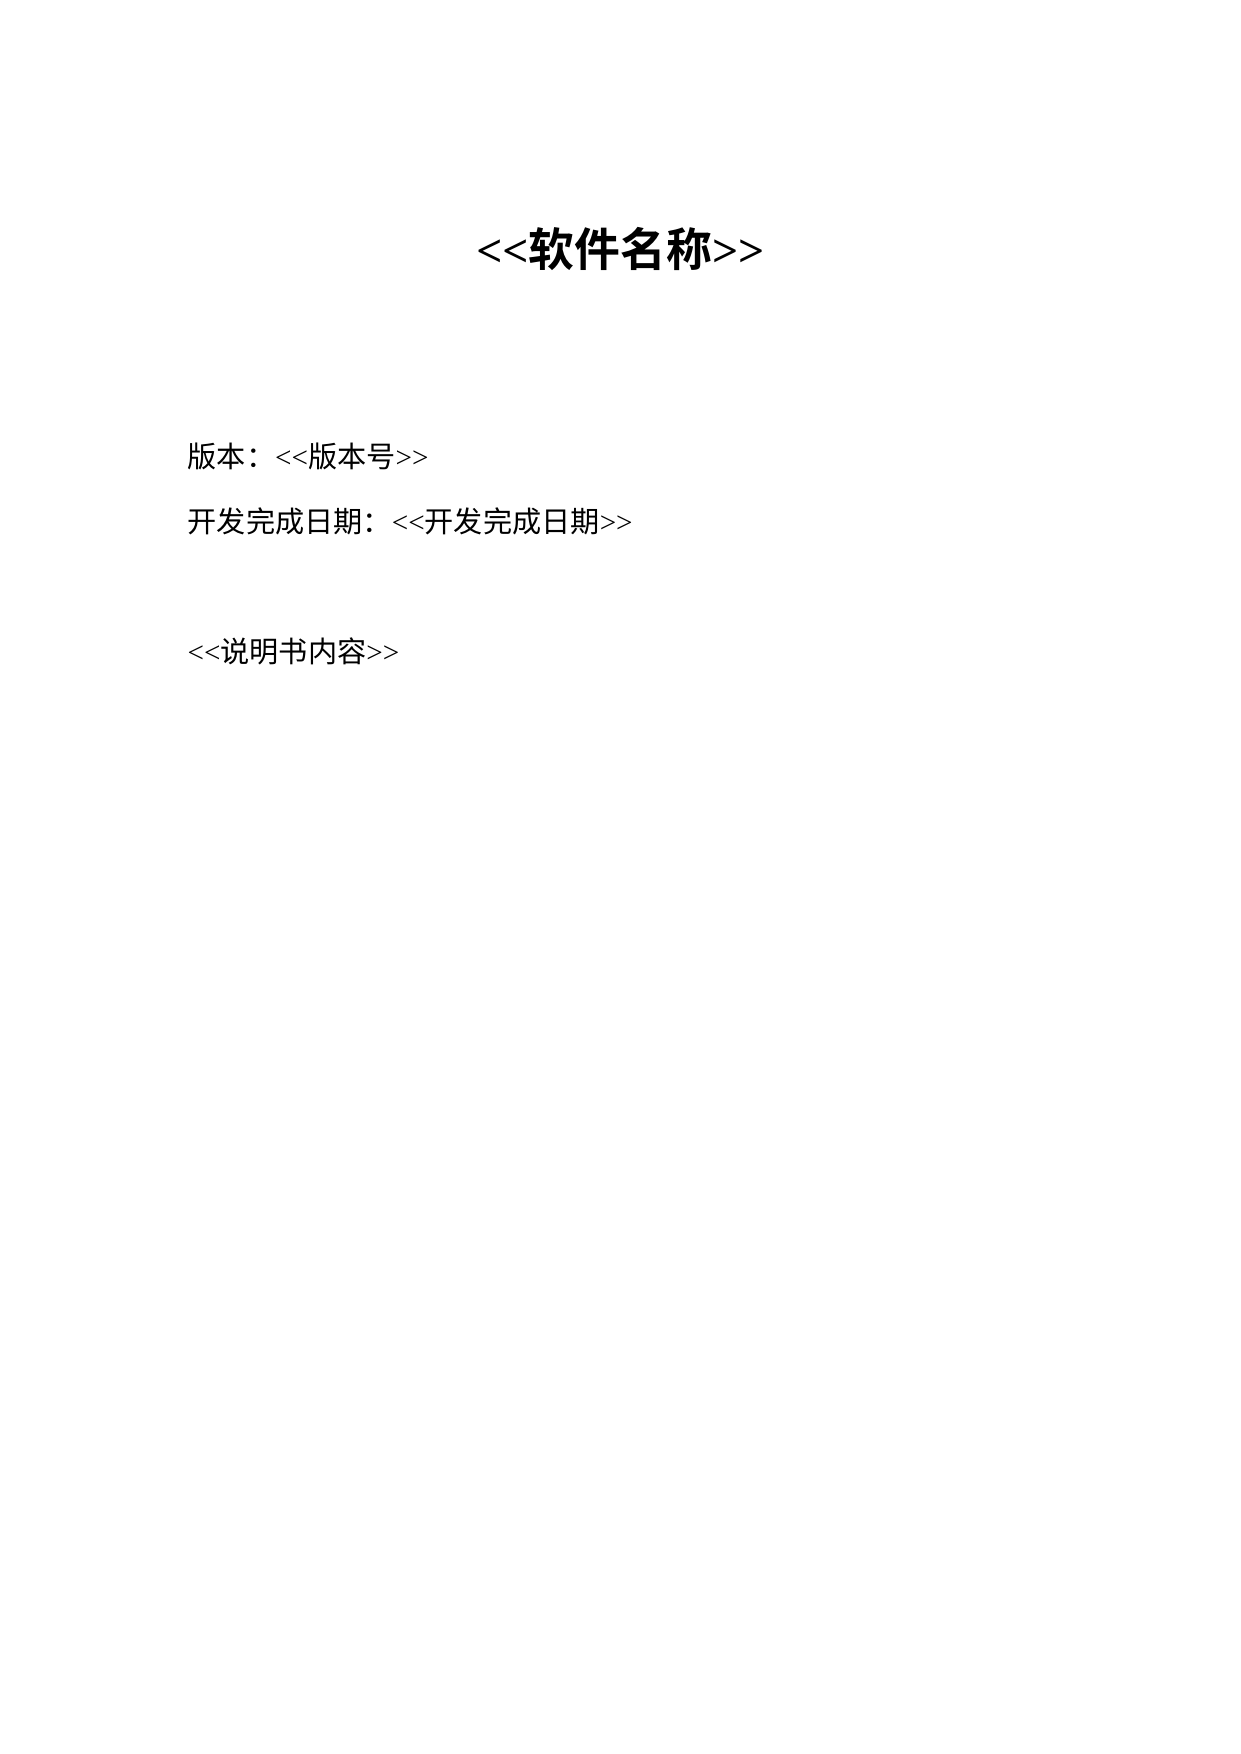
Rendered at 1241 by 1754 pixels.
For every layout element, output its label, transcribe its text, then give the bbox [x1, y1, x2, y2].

text <<说明书内容>> [187, 617, 1053, 682]
subtitle <<软件名称>> [187, 197, 1053, 295]
text 开发完成日期：<<开发完成日期>> [187, 487, 1053, 552]
text 版本：<<版本号>> [187, 422, 1053, 487]
